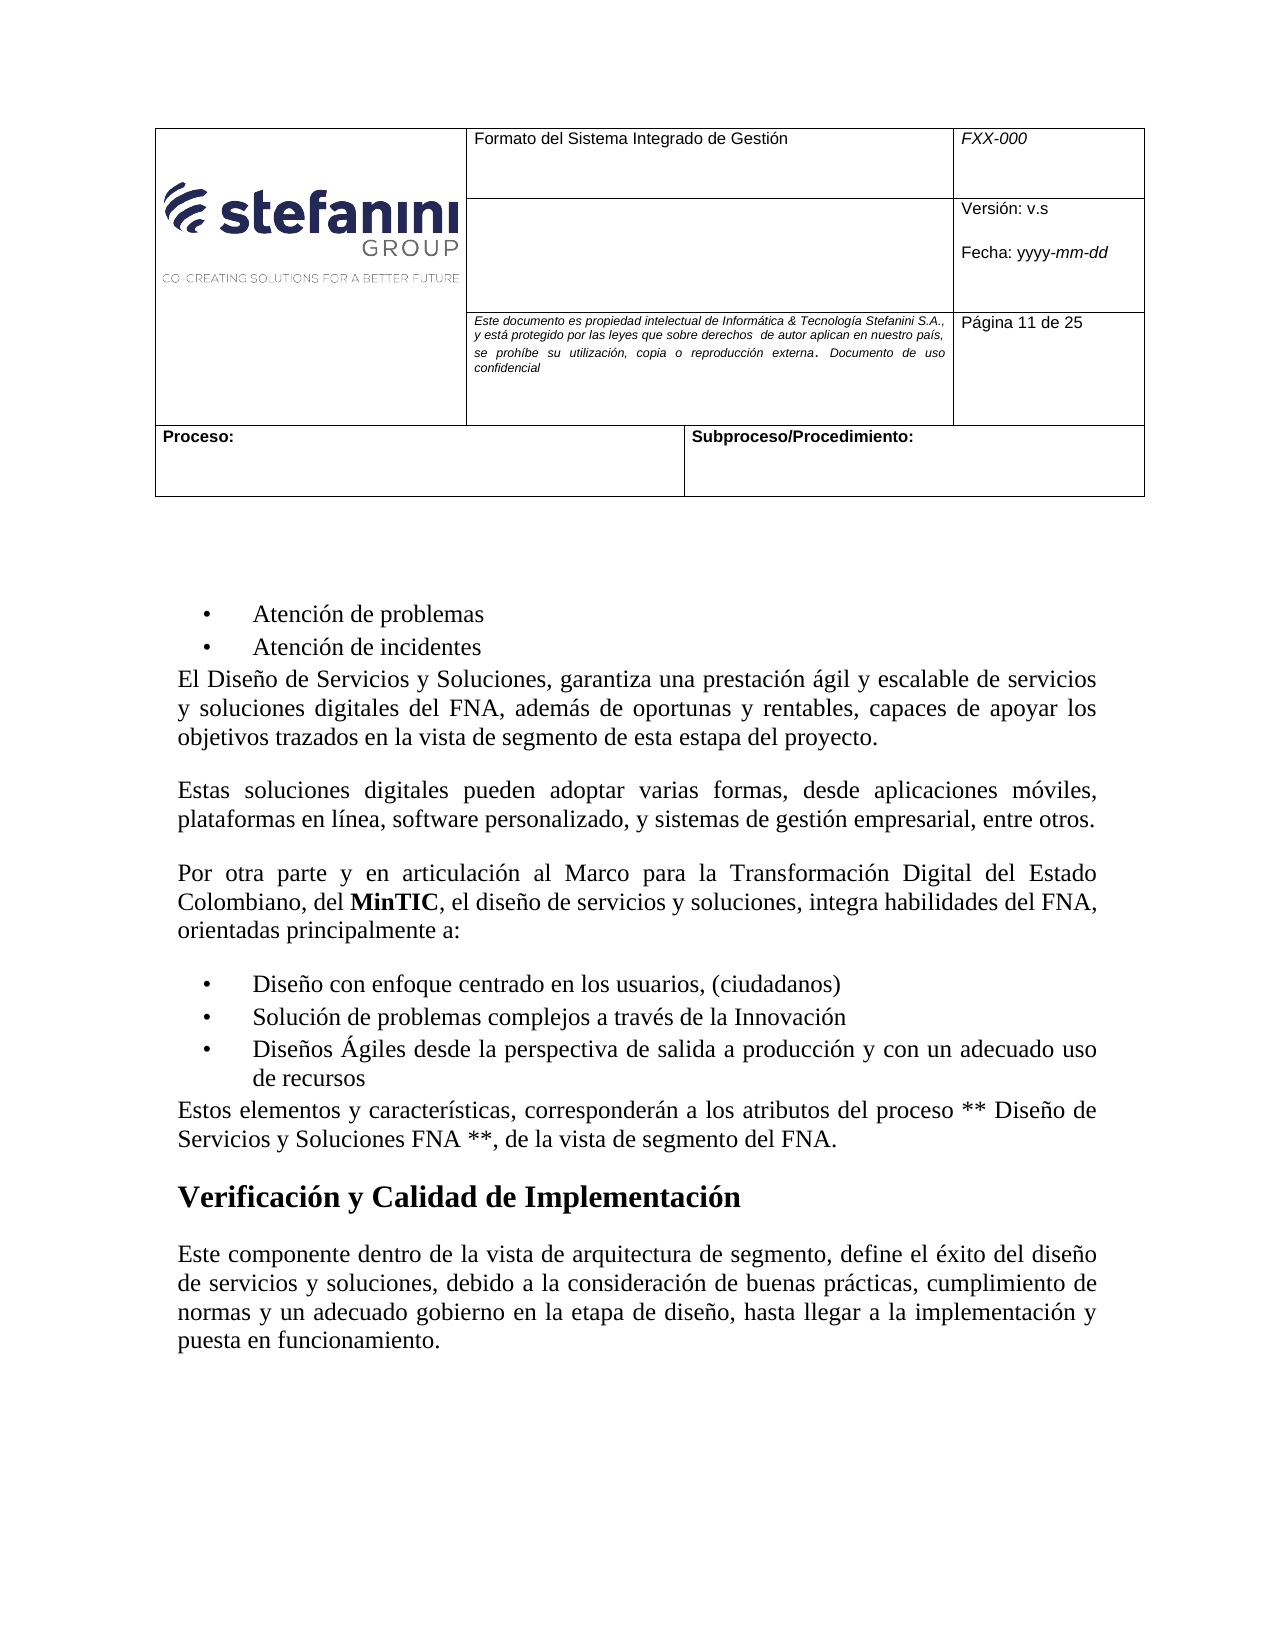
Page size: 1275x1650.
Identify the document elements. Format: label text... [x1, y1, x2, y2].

text Este componente dentro de la vista de arquitectura de segmento, define el éxito del diseño de servicios y soluciones, debido a la consideración de buenas prácticas, cumplimiento de normas y un adecuado gobierno en la etapa de diseño, hasta llegar a la implementación y puesta en funcionamiento. [177, 1239, 1098, 1354]
list Atención de incidentes [202, 632, 1098, 661]
subtitle Verificación y Calidad de Implementación [177, 1178, 1098, 1214]
picture [162, 182, 460, 286]
list Atención de problemas [202, 599, 1098, 628]
list Diseños Ágiles desde la perspectiva de salida a producción y con un adecuado uso de recursos [202, 1034, 1098, 1092]
list Solución de problemas complejos a través de la Innovación [202, 1002, 1098, 1031]
text Estos elementos y características, corresponderán a los atributos del proceso ** Diseño de Servicios y Soluciones FNA **, de la vista de segmento del FNA. [177, 1096, 1098, 1153]
text El Diseño de Servicios y Soluciones, garantiza una prestación ágil y escalable de servicios y soluciones digitales del FNA, además de oportunas y rentables, capaces de apoyar los objetivos trazados en la vista de segmento de esta estapa del proyecto. [177, 664, 1098, 751]
text Estas soluciones digitales pueden adoptar varias formas, desde aplicaciones móviles, plataformas en línea, software personalizado, y sistemas de gestión empresarial, entre otros. [177, 776, 1098, 833]
text Por otra parte y en articulación al Marco para la Transformación Digital del Estado Colombiano, del MinTIC, el diseño de servicios y soluciones, integra habilidades del FNA, orientadas principalmente a: [177, 858, 1098, 944]
list Diseño con enfoque centrado en los usuarios, (ciudadanos) [202, 969, 1098, 998]
